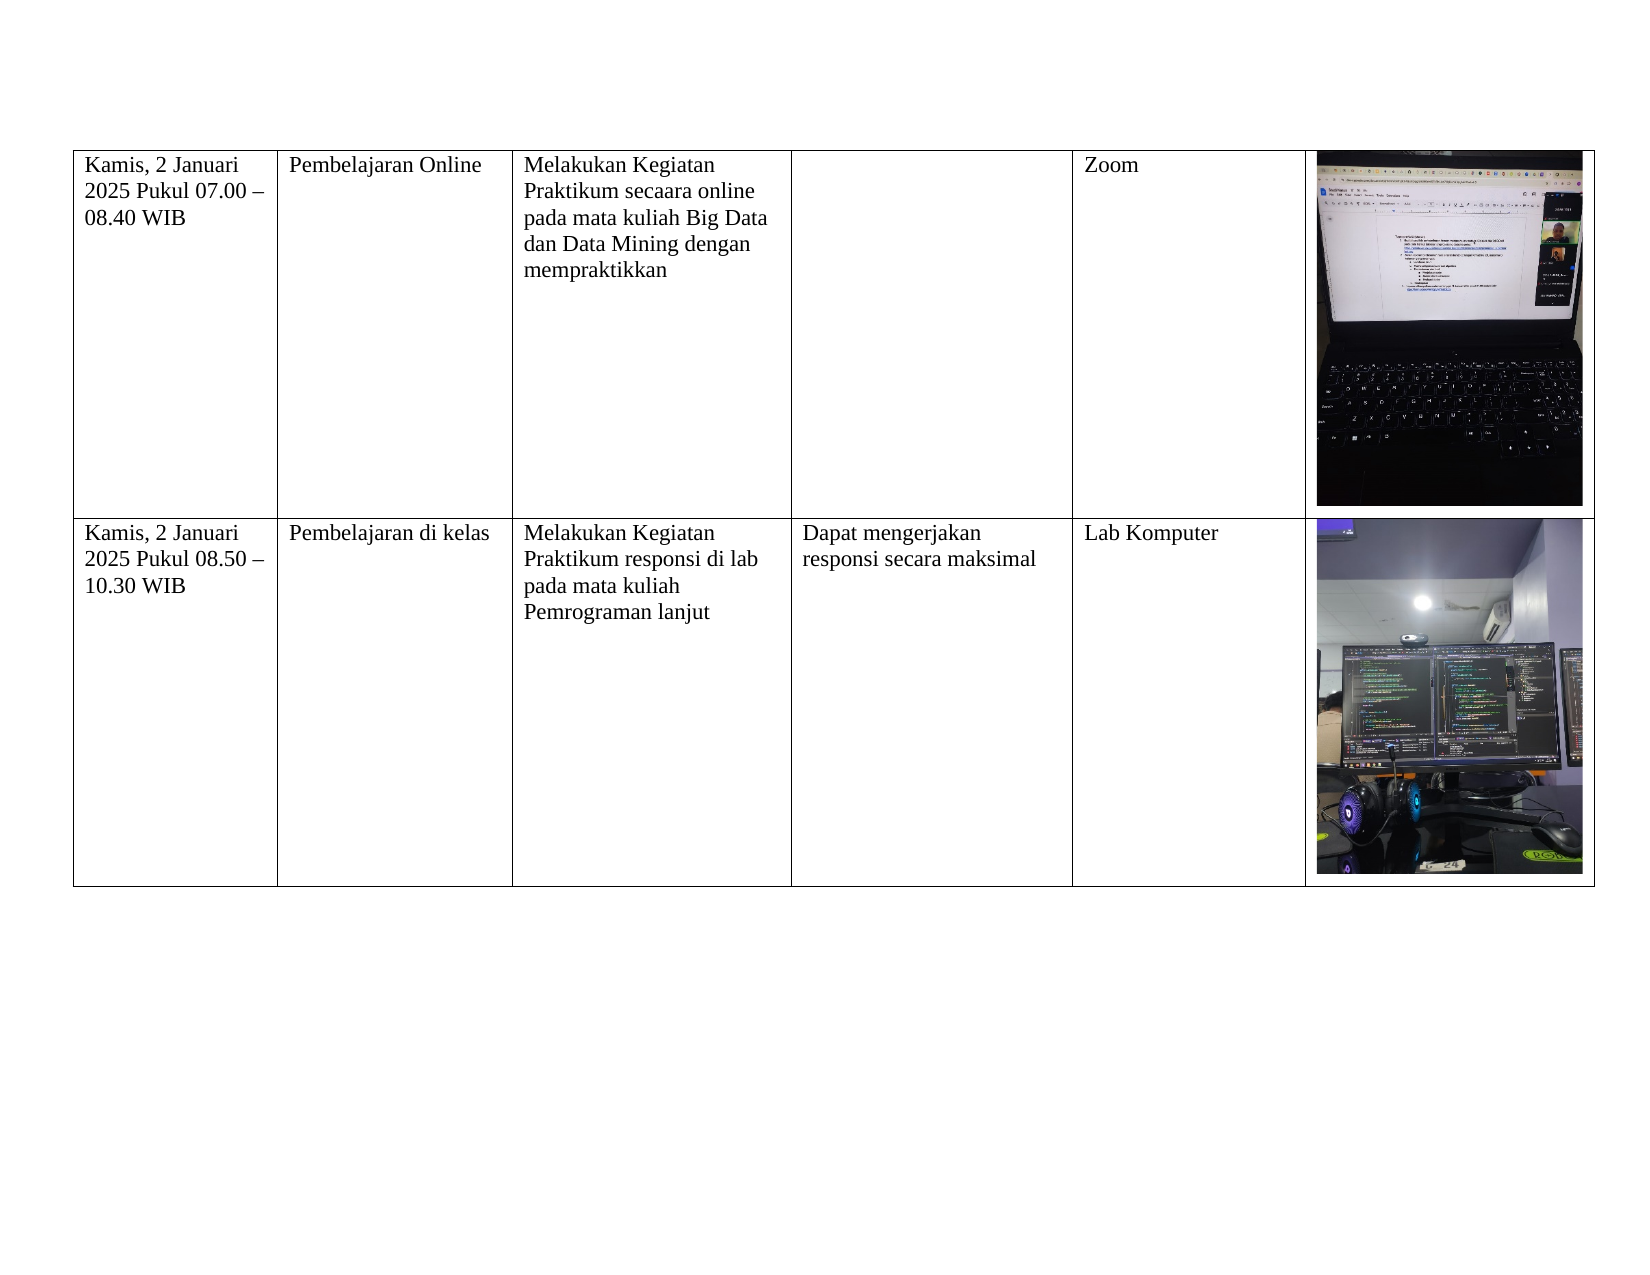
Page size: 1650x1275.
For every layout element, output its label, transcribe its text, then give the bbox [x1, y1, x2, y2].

table_cell [1306, 519, 1594, 886]
table_cell [1306, 151, 1594, 518]
table_cell Melakukan Kegiatan Praktikum secaara online pada mata kuliah Big Data dan Data Mining dengan mempraktikkan [513, 151, 791, 518]
table_cell Pembelajaran di kelas [278, 519, 512, 886]
table_cell Lab Komputer [1073, 519, 1305, 886]
table_cell Melakukan Kegiatan Praktikum responsi di lab pada mata kuliah Pemrograman lanjut [513, 519, 791, 886]
picture [1316, 519, 1583, 874]
picture [1316, 151, 1583, 506]
table_cell [792, 151, 1072, 518]
table_cell Pembelajaran Online [278, 151, 512, 518]
table_cell Kamis, 2 Januari 2025 Pukul 07.00 – 08.40 WIB [74, 151, 277, 518]
table_cell Zoom [1073, 151, 1305, 518]
table_cell Dapat mengerjakan responsi secara maksimal [792, 519, 1072, 886]
table_cell Kamis, 2 Januari 2025 Pukul 08.50 – 10.30 WIB [74, 519, 277, 886]
